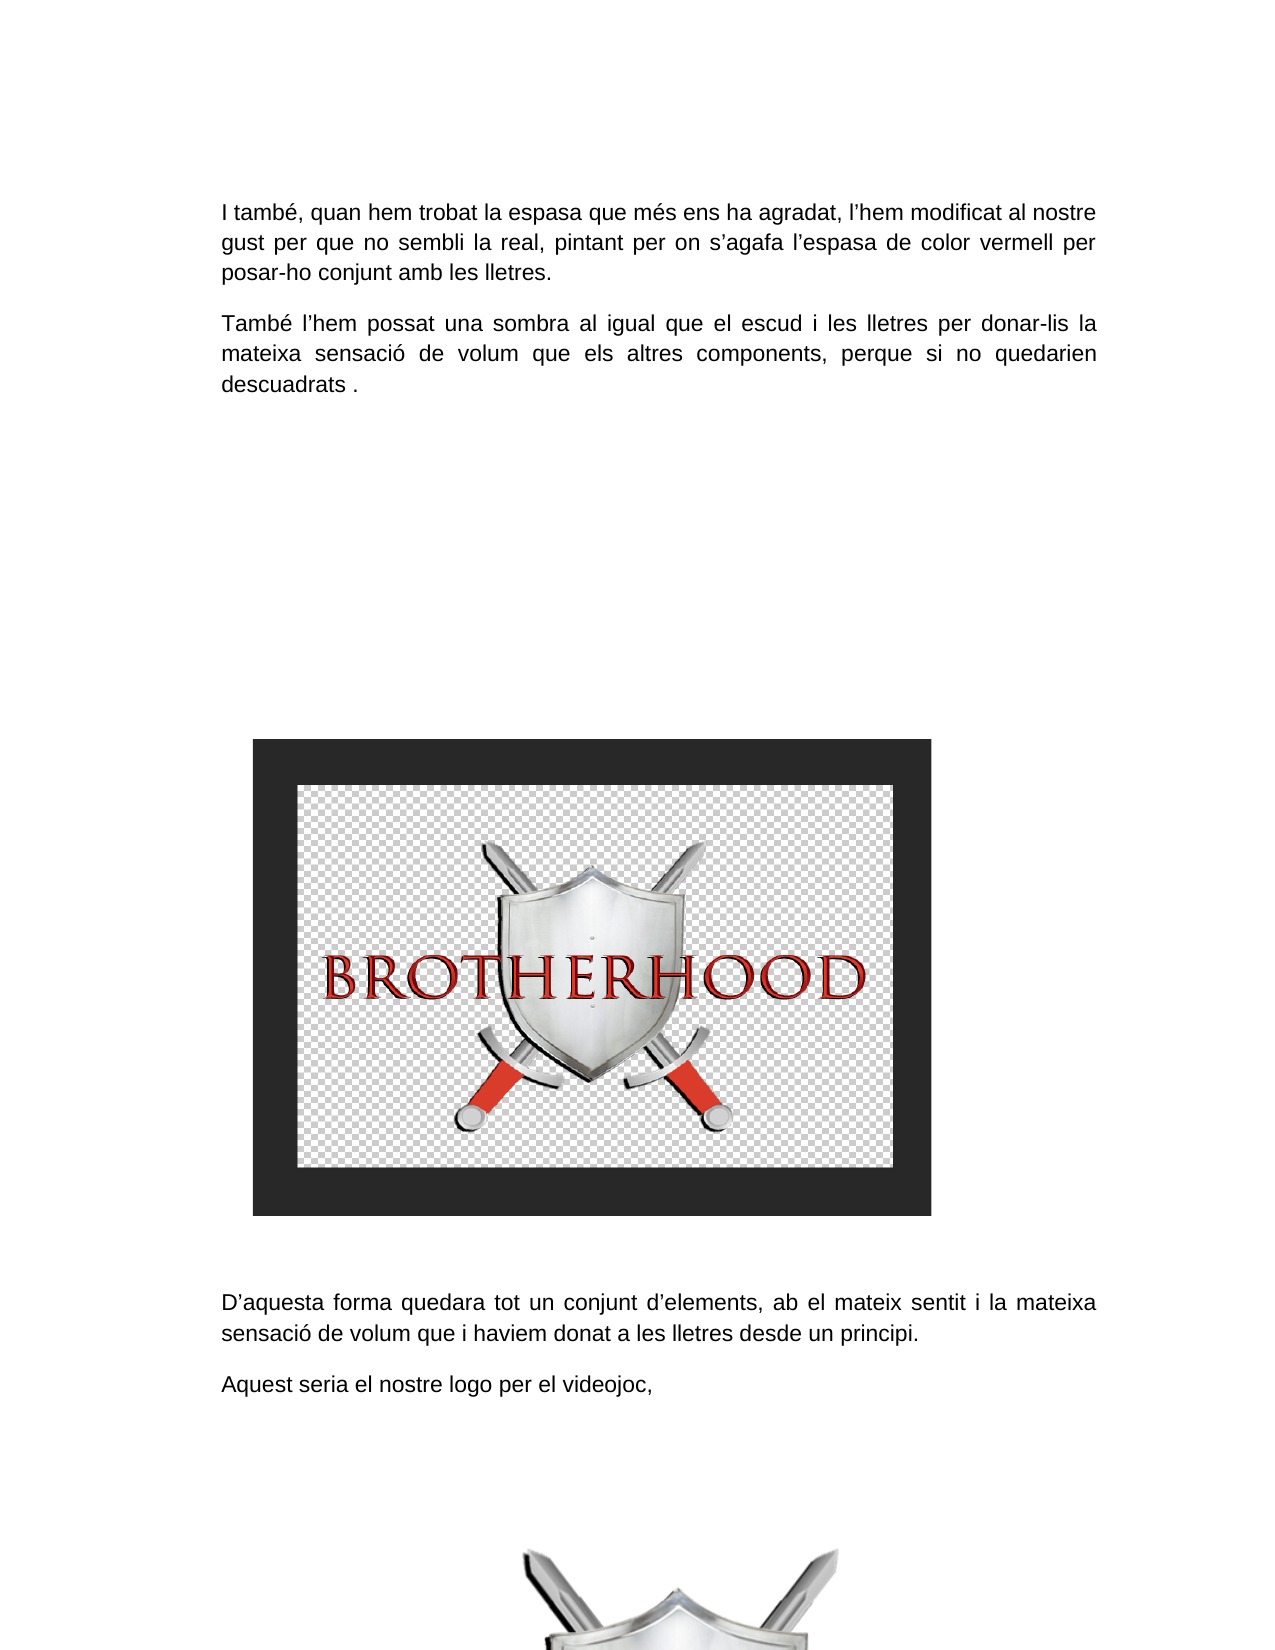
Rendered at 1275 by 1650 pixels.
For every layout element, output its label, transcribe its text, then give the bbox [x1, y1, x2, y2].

text D’aquesta forma quedara tot un conjunt d’elements, ab el mateix sentit i la mateixa sensació de volum que i haviem donat a les lletres desde un principi. [221, 1289, 1098, 1346]
text Aquest seria el nostre logo per el videojoc, [221, 1371, 1098, 1397]
picture [266, 1463, 1100, 1650]
text També l’hem possat una sombra al igual que el escud i les lletres per donar-lis la mateixa sensació de volum que els altres components, perque si no quedarien descuadrats . [221, 310, 1098, 397]
picture [252, 739, 932, 1216]
text I també, quan hem trobat la espasa que més ens ha agradat, l’hem modificat al nostre gust per que no sembli la real, pintant per on s’agafa l’espasa de color vermell per posar-ho conjunt amb les lletres. [221, 199, 1098, 285]
